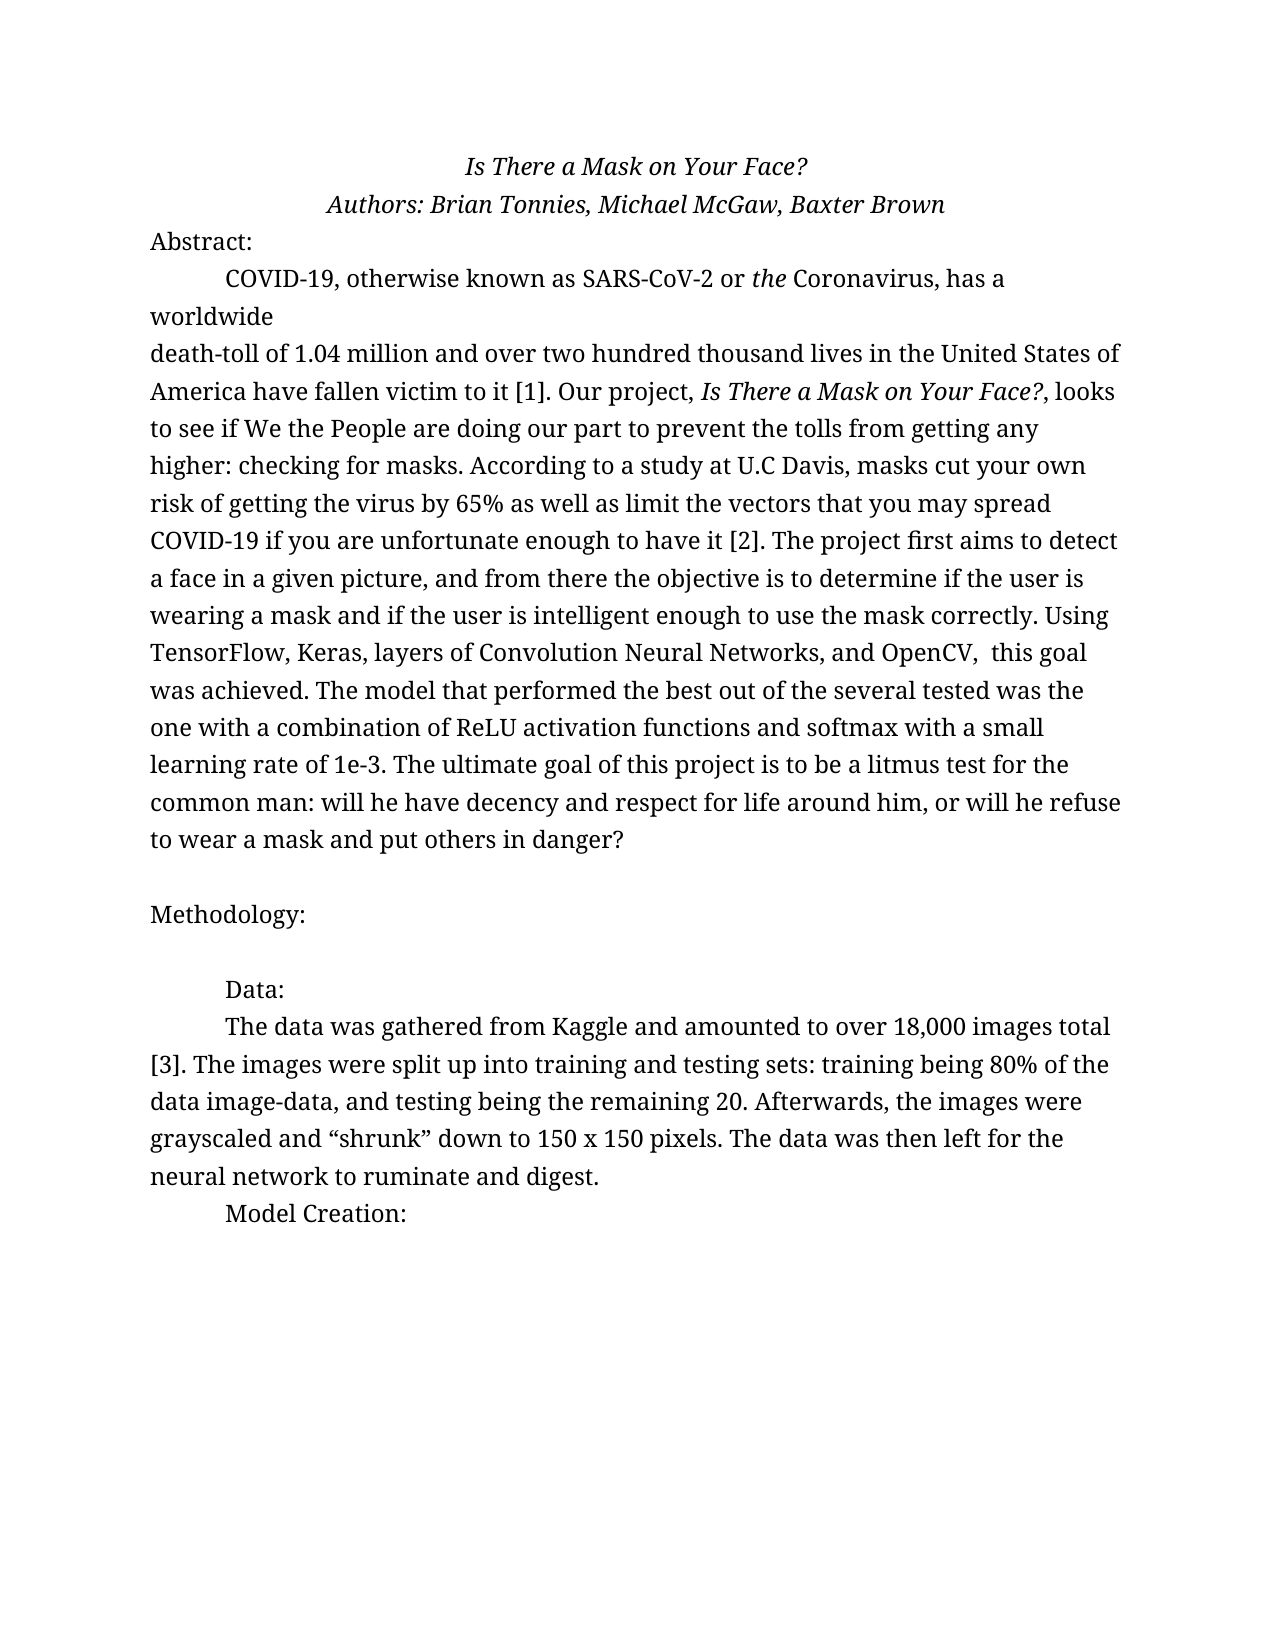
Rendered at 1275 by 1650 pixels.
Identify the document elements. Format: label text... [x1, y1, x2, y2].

text Is There a Mask on Your Face? [150, 150, 1125, 183]
text Methodology: [150, 898, 1125, 931]
text Abstract: [150, 225, 1125, 257]
text COVID-19, otherwise known as SARS-CoV-2 or the Coronavirus, has a worldwide [150, 262, 1125, 332]
text Model Creation: [225, 1197, 1125, 1230]
text Data: [150, 973, 1125, 1005]
text The data was gathered from Kaggle and amounted to over 18,000 images total [3]. The images were split up into training and testing sets: training being 80% of the data image-data, and testing being the remaining 20. Afterwards, the images were grayscaled and “shrunk” down to 150 x 150 pixels. The data was then left for the neural network to ruminate and digest. [150, 1010, 1125, 1192]
text Authors: Brian Tonnies, Michael McGaw, Baxter Brown [150, 187, 1125, 220]
text death-toll of 1.04 million and over two hundred thousand lives in the United States of America have fallen victim to it [1]. Our project, Is There a Mask on Your Face?, looks to see if We the People are doing our part to prevent the tolls from getting any higher: checking for masks. According to a study at U.C Davis, masks cut your own risk of getting the virus by 65% as well as limit the vectors that you may spread COVID-19 if you are unfortunate enough to have it [2]. The project first aims to detect a face in a given picture, and from there the objective is to determine if the user is wearing a mask and if the user is intelligent enough to use the mask correctly. Using TensorFlow, Keras, layers of Convolution Neural Networks, and OpenCV, this goal was achieved. The model that performed the best out of the several tested was the one with a combination of ReLU activation functions and softmax with a small learning rate of 1e-3. The ultimate goal of this project is to be a litmus test for the common man: will he have decency and respect for life around him, or will he refuse to wear a mask and put others in danger? [150, 337, 1125, 856]
